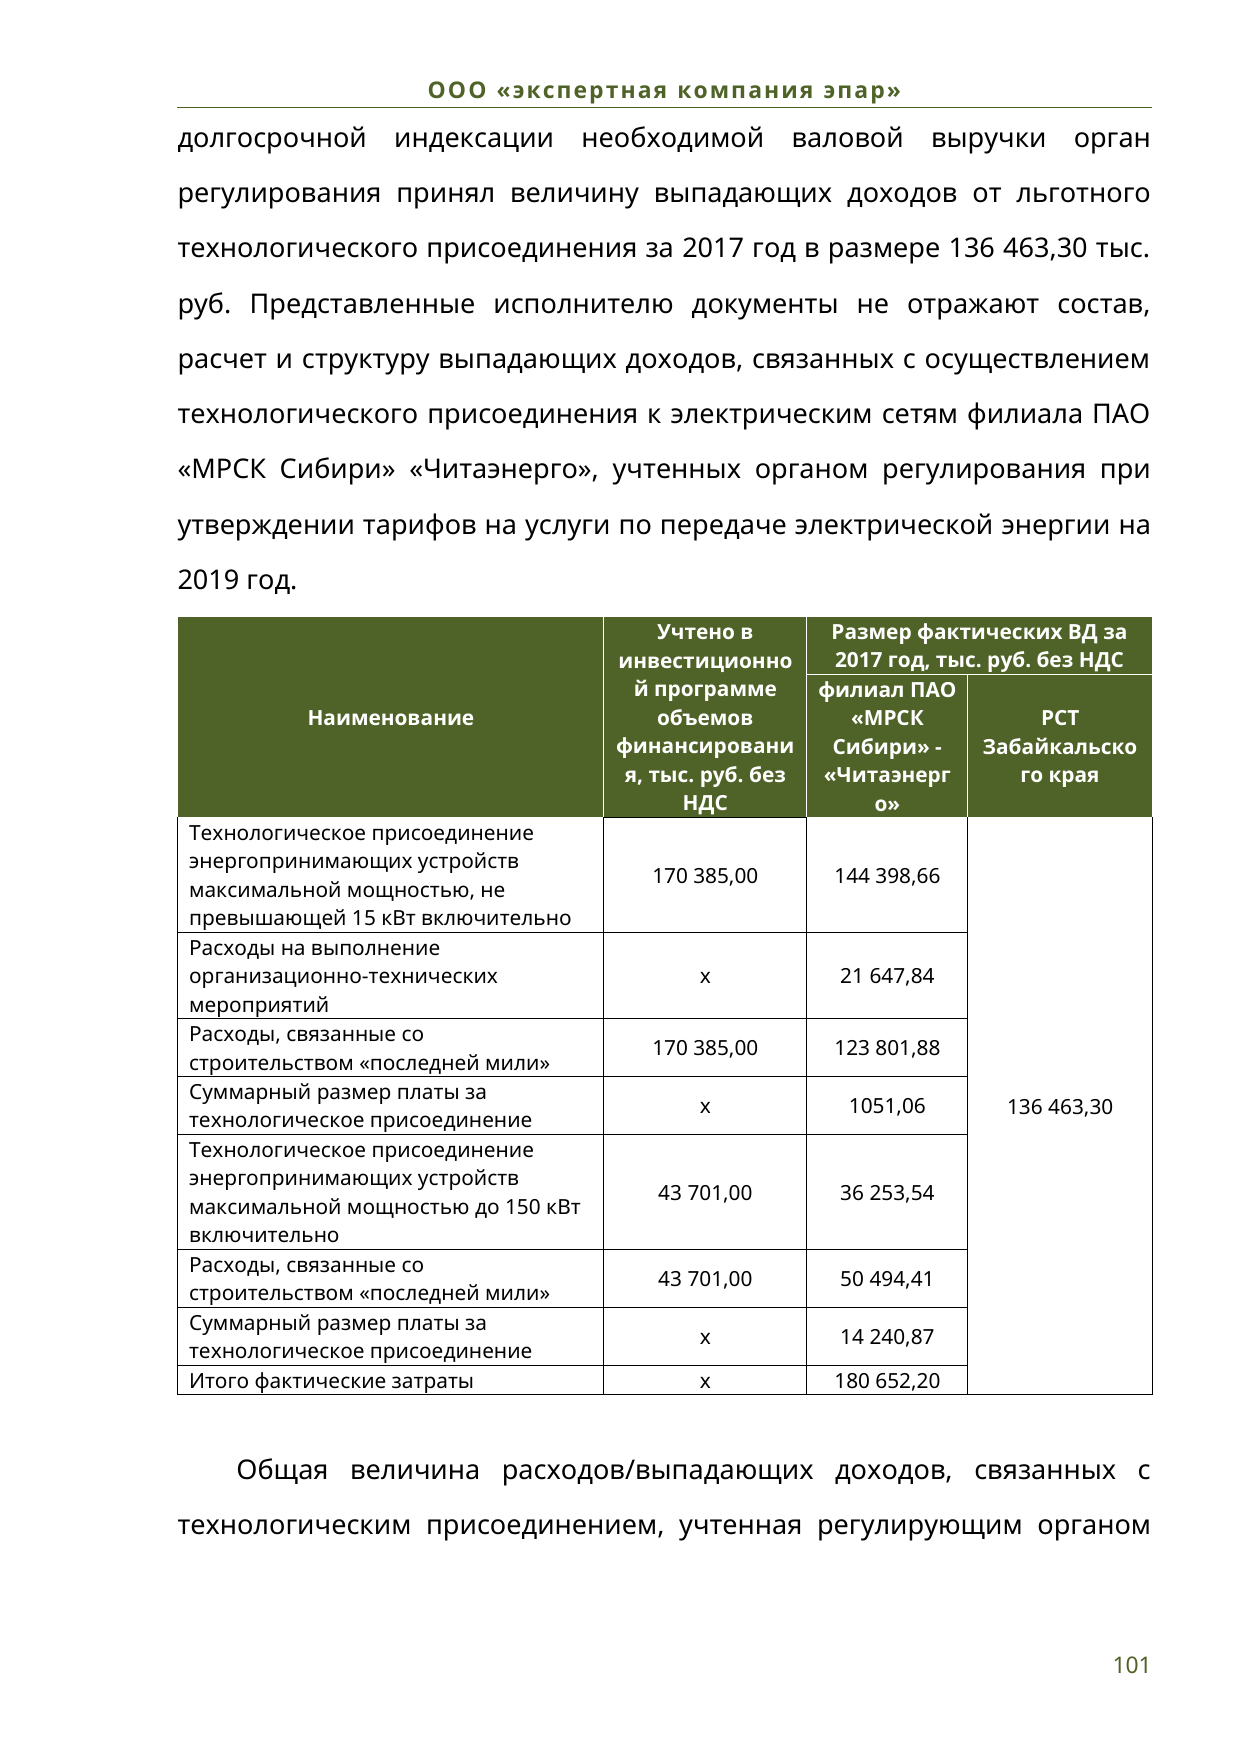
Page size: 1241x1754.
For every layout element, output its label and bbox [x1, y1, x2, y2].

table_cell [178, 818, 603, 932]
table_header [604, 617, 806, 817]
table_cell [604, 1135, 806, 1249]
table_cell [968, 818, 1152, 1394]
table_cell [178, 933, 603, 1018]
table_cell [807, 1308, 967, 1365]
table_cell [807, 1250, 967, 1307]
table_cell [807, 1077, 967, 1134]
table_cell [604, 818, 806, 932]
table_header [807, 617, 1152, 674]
text [177, 118, 1152, 597]
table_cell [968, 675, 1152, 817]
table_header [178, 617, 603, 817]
list [177, 1451, 1152, 1543]
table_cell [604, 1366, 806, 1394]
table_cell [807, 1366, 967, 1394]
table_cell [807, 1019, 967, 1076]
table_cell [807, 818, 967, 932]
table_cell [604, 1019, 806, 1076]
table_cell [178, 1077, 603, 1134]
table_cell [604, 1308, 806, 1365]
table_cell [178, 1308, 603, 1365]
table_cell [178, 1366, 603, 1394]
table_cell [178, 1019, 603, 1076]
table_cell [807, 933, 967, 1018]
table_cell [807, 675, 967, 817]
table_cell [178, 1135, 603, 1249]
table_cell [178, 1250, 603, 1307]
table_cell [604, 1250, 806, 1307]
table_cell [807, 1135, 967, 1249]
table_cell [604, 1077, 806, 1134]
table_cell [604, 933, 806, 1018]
